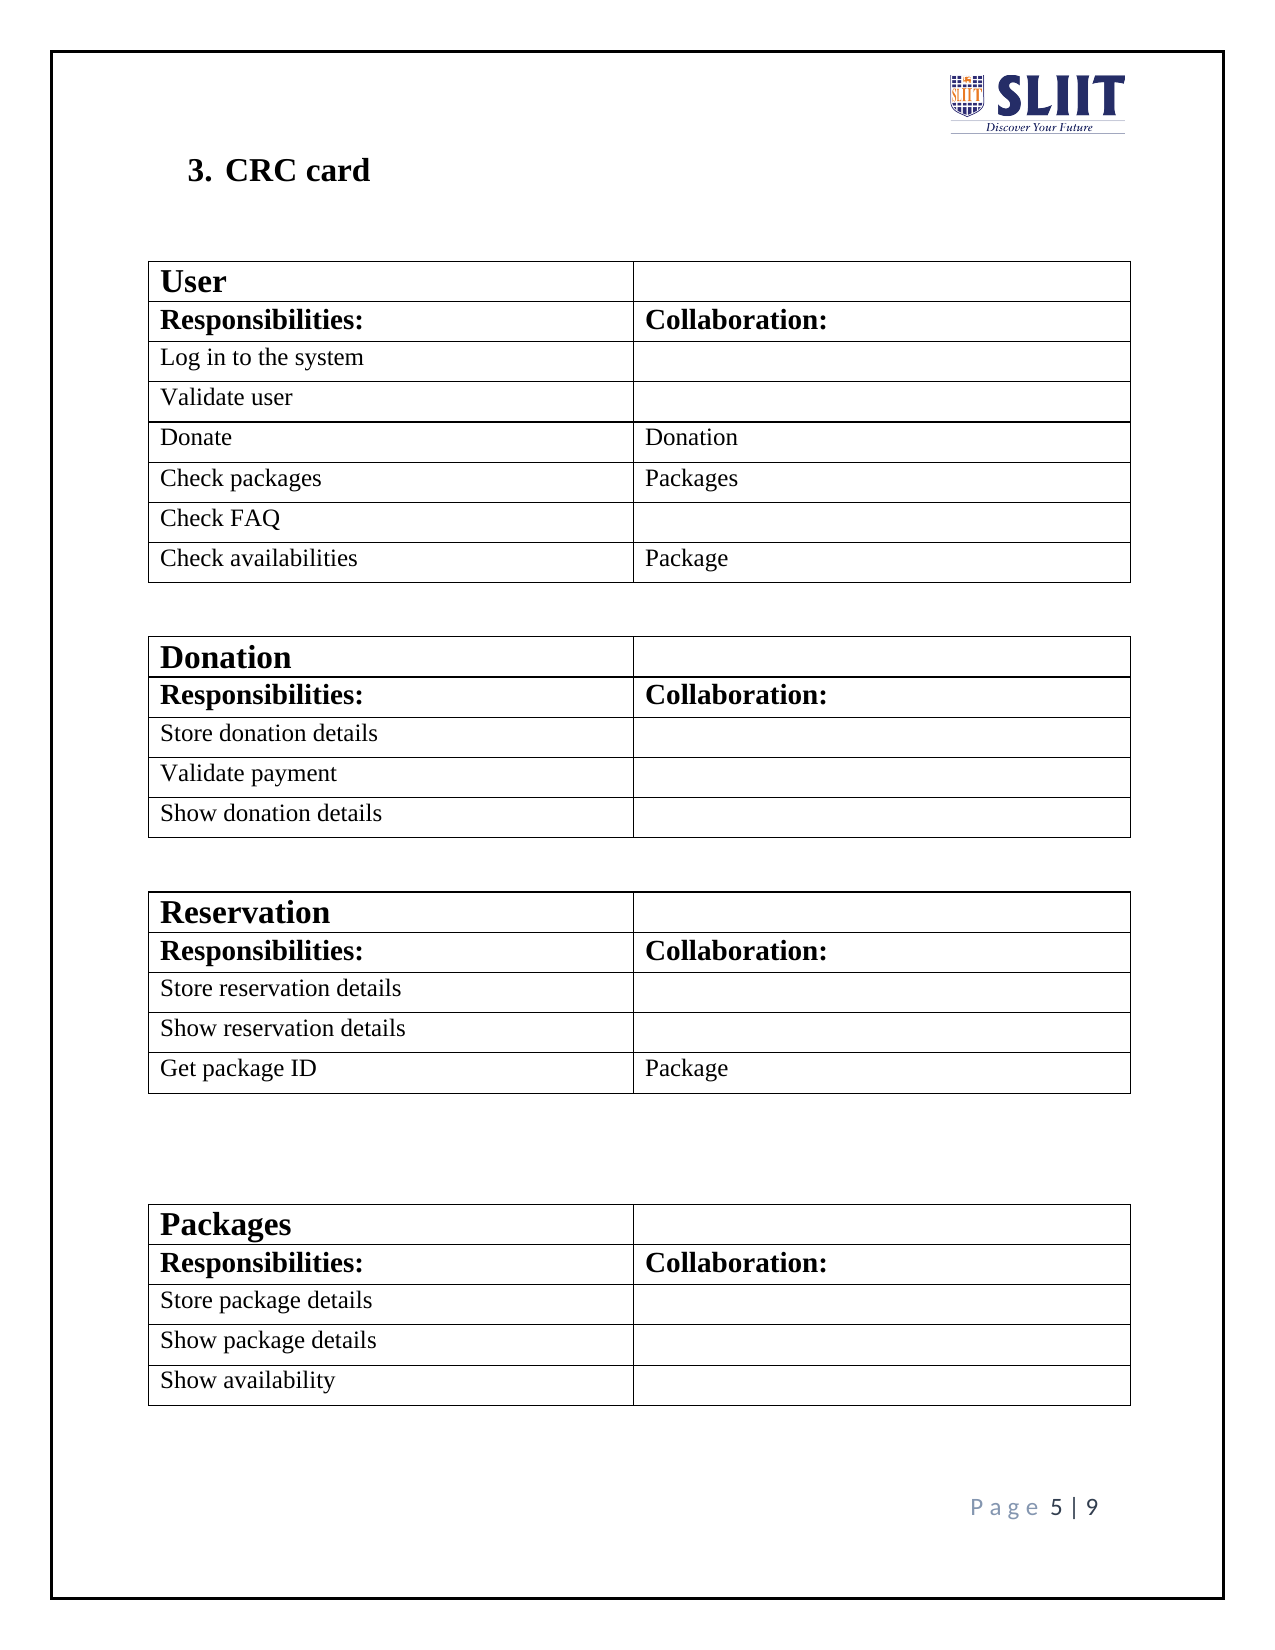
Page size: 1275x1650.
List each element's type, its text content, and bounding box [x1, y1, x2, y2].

table_cell Package [634, 1053, 1130, 1092]
table_cell [634, 503, 1130, 542]
picture [950, 75, 1125, 134]
table_cell Check availabilities [149, 543, 633, 582]
table_header Packages [149, 1205, 633, 1244]
table_cell Show availability [149, 1366, 633, 1405]
table_cell [634, 382, 1130, 421]
table_header [634, 637, 1130, 676]
table_cell Store donation details [149, 718, 633, 757]
table_header Reservation [149, 893, 633, 932]
table_cell Donation [634, 423, 1130, 462]
table_cell Check packages [149, 463, 633, 502]
table_cell Collaboration: [634, 302, 1130, 341]
table_header [634, 1205, 1130, 1244]
table_cell [634, 1285, 1130, 1324]
table_cell Validate payment [149, 758, 633, 797]
table_cell Store package details [149, 1285, 633, 1324]
table_cell Responsibilities: [149, 1245, 633, 1284]
table_cell Package [634, 543, 1130, 582]
table_cell [634, 1013, 1130, 1052]
table_cell Validate user [149, 382, 633, 421]
table_cell Responsibilities: [149, 302, 633, 341]
table_cell Collaboration: [634, 1245, 1130, 1284]
table_cell [634, 1366, 1130, 1405]
table_cell Responsibilities: [149, 678, 633, 717]
table_cell Show donation details [149, 798, 633, 837]
table_cell [634, 342, 1130, 381]
table_cell Check FAQ [149, 503, 633, 542]
table_cell Show package details [149, 1325, 633, 1364]
table_cell [634, 1325, 1130, 1364]
table_header Donation [149, 637, 633, 676]
subtitle CRC card [187, 150, 1125, 188]
table_cell [634, 718, 1130, 757]
table_cell Responsibilities: [149, 933, 633, 972]
table_cell Get package ID [149, 1053, 633, 1092]
table_cell Collaboration: [634, 933, 1130, 972]
table_cell Donate [149, 423, 633, 462]
table_cell [634, 758, 1130, 797]
table_cell Collaboration: [634, 678, 1130, 717]
table_header [634, 262, 1130, 301]
table_cell Show reservation details [149, 1013, 633, 1052]
table_cell [634, 973, 1130, 1012]
table_cell Packages [634, 463, 1130, 502]
table_header User [149, 262, 633, 301]
table_header [634, 893, 1130, 932]
table_cell [634, 798, 1130, 837]
table_cell Log in to the system [149, 342, 633, 381]
table_cell Store reservation details [149, 973, 633, 1012]
